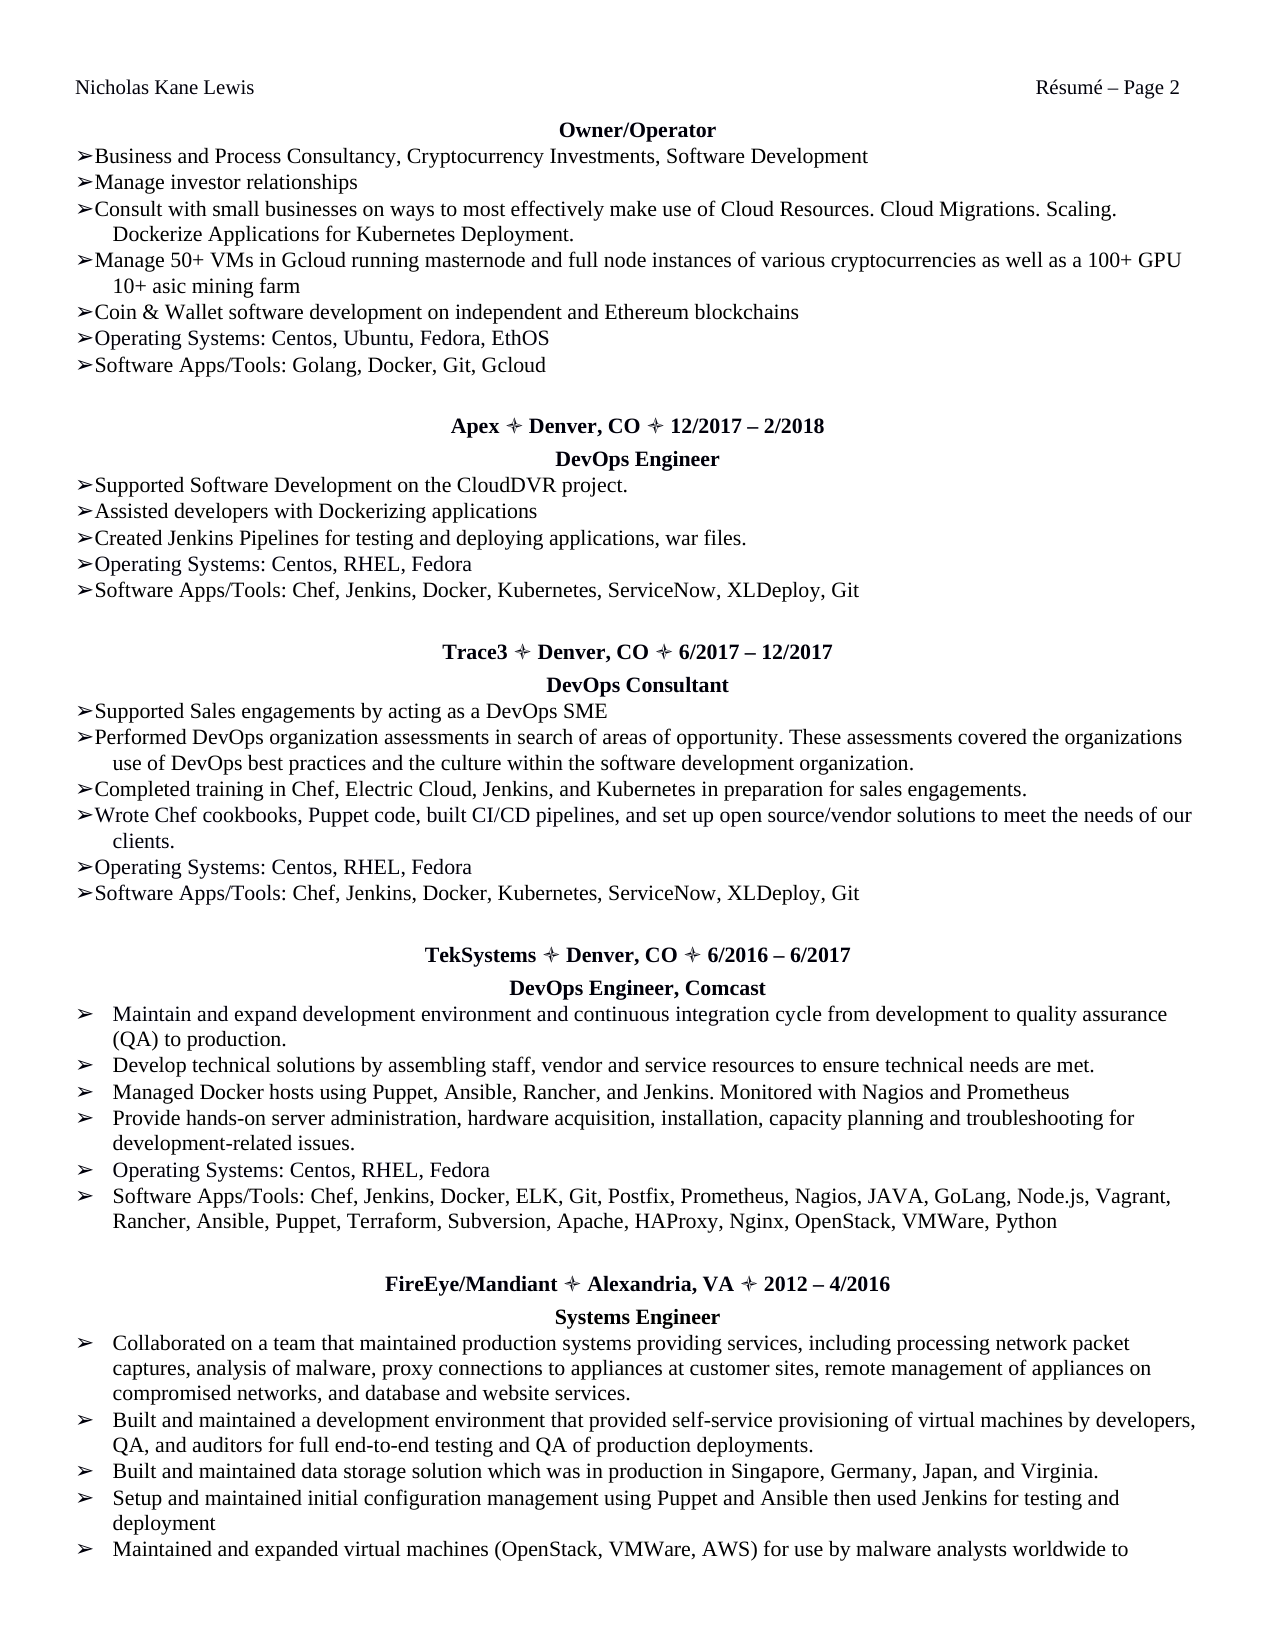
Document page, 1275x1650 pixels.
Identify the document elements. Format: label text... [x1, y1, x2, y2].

list Managed Docker hosts using Puppet, Ansible, Rancher, and Jenkins. Monitored with Nagios and Prometheus [75, 1078, 1200, 1104]
list Coin & Wallet software development on independent and Ethereum blockchains [75, 298, 1200, 324]
list Created Jenkins Pipelines for testing and deploying applications, war files. [75, 524, 1200, 550]
list Manage 50+ VMs in Gcloud running masternode and full node instances of various cryptocurrencies as well as a 100+ GPU 10+ asic mining farm [75, 246, 1200, 298]
list Assisted developers with Dockerizing applications [75, 497, 1200, 524]
list Software Apps/Tools: Golang, Docker, Git, Gcloud [75, 351, 1200, 377]
list Manage investor relationships [75, 168, 1200, 195]
text Trace3 🟇 Denver, CO 🟇 6/2017 – 12/2017 [75, 627, 1200, 672]
list Business and Process Consultancy, Cryptocurrency Investments, Software Development [75, 142, 1200, 168]
list Operating Systems: Centos, RHEL, Fedora [75, 853, 1200, 879]
list Maintain and expand development environment and continuous integration cycle from development to quality assurance (QA) to production. [75, 1000, 1200, 1051]
list Setup and maintained initial configuration management using Puppet and Ansible then used Jenkins for testing and deployment [75, 1483, 1200, 1535]
list Operating Systems: Centos, Ubuntu, Fedora, EthOS [75, 324, 1200, 351]
list Completed training in Chef, Electric Cloud, Jenkins, and Kubernetes in preparation for sales engagements. [75, 775, 1200, 801]
text DevOps Engineer, Comcast [75, 974, 1200, 1000]
list Supported Software Development on the CloudDVR project. [75, 471, 1200, 497]
list Software Apps/Tools: Chef, Jenkins, Docker, Kubernetes, ServiceNow, XLDeploy, Git [75, 577, 1200, 603]
text DevOps Engineer [75, 446, 1200, 471]
list Collaborated on a team that maintained production systems providing services, including processing network packet captures, analysis of malware, proxy connections to appliances at customer sites, remote management of appliances on compromised networks, and database and website services. [75, 1329, 1200, 1406]
text Owner/Operator [75, 117, 1200, 142]
list Built and maintained a development environment that provided self-service provisioning of virtual machines by developers, QA, and auditors for full end-to-end testing and QA of production deployments. [75, 1406, 1200, 1457]
text Apex 🟇 Denver, CO 🟇 12/2017 – 2/2018 [75, 401, 1200, 446]
list Software Apps/Tools: Chef, Jenkins, Docker, Kubernetes, ServiceNow, XLDeploy, Git [75, 879, 1200, 906]
list Operating Systems: Centos, RHEL, Fedora [75, 1156, 1200, 1182]
text TekSystems 🟇 Denver, CO 🟇 6/2016 – 6/2017 [75, 930, 1200, 974]
list Provide hands-on server administration, hardware acquisition, installation, capacity planning and troubleshooting for development-related issues. [75, 1104, 1200, 1156]
text FireEye/Mandiant 🟇 Alexandria, VA 🟇 2012 – 4/2016 [75, 1259, 1200, 1304]
list Operating Systems: Centos, RHEL, Fedora [75, 550, 1200, 577]
list Performed DevOps organization assessments in search of areas of opportunity. These assessments covered the organizations use of DevOps best practices and the culture within the software development organization. [75, 723, 1200, 775]
list Supported Sales engagements by acting as a DevOps SME [75, 697, 1200, 723]
list Software Apps/Tools: Chef, Jenkins, Docker, ELK, Git, Postfix, Prometheus, Nagios, JAVA, GoLang, Node.js, Vagrant, Rancher, Ansible, Puppet, Terraform, Subversion, Apache, HAProxy, Nginx, OpenStack, VMWare, Python [75, 1182, 1200, 1233]
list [75, 1535, 1200, 1561]
text Systems Engineer [75, 1304, 1200, 1329]
text DevOps Consultant [75, 672, 1200, 697]
list Built and maintained data storage solution which was in production in Singapore, Germany, Japan, and Virginia. [75, 1457, 1200, 1483]
list Consult with small businesses on ways to most effectively make use of Cloud Resources. Cloud Migrations. Scaling. Dockerize Applications for Kubernetes Deployment. [75, 195, 1200, 246]
list Develop technical solutions by assembling staff, vendor and service resources to ensure technical needs are met. [75, 1051, 1200, 1078]
list Wrote Chef cookbooks, Puppet code, built CI/CD pipelines, and set up open source/vendor solutions to meet the needs of our clients. [75, 801, 1200, 853]
